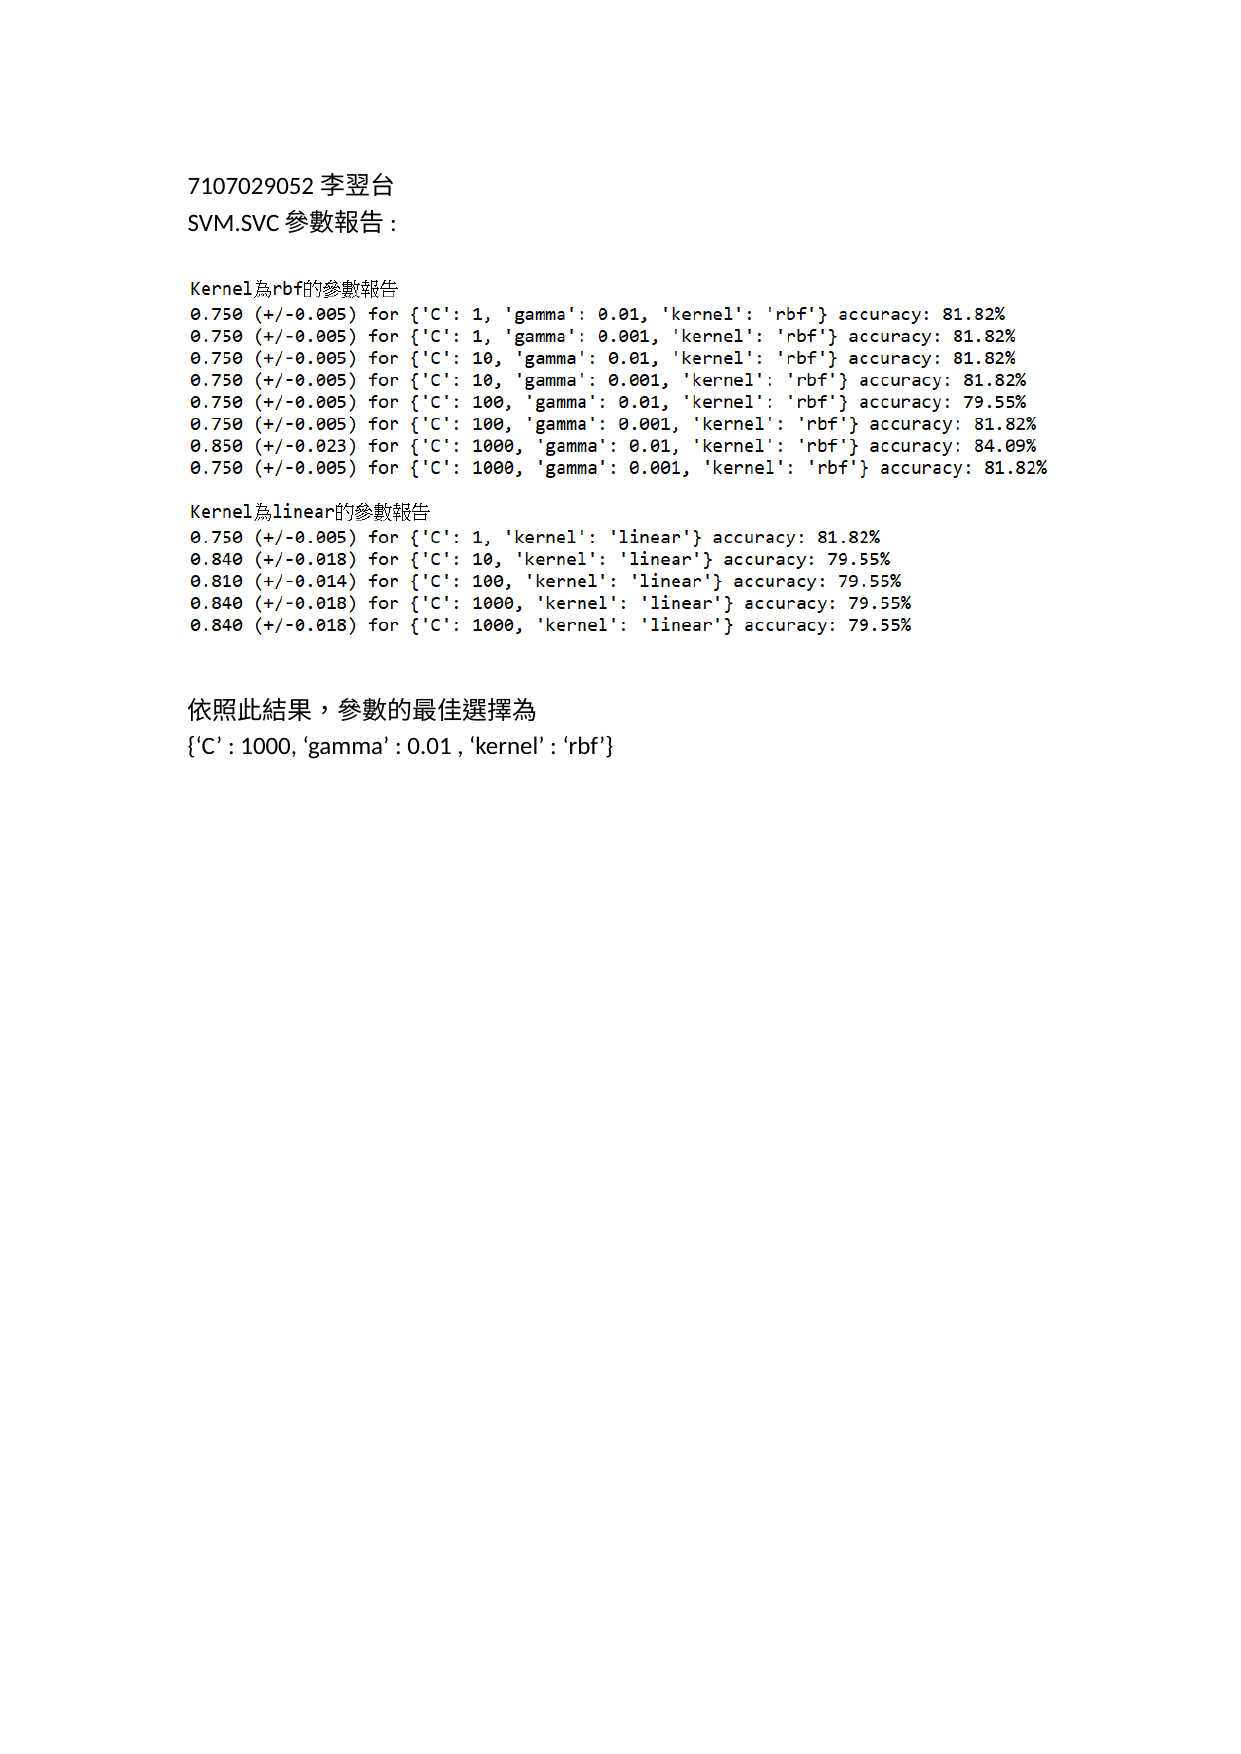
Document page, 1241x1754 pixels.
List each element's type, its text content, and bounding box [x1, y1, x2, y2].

text SVM.SVC參數報告 : [187, 202, 1053, 239]
text 7107029052 李翌台 [187, 164, 1053, 202]
text 依照此結果，參數的最佳選擇為 [187, 689, 1053, 727]
text {‘C’ : 1000, ‘gamma’ : 0.01 , ‘kernel’ : ‘rbf’} [187, 727, 1053, 764]
picture [187, 276, 1052, 643]
